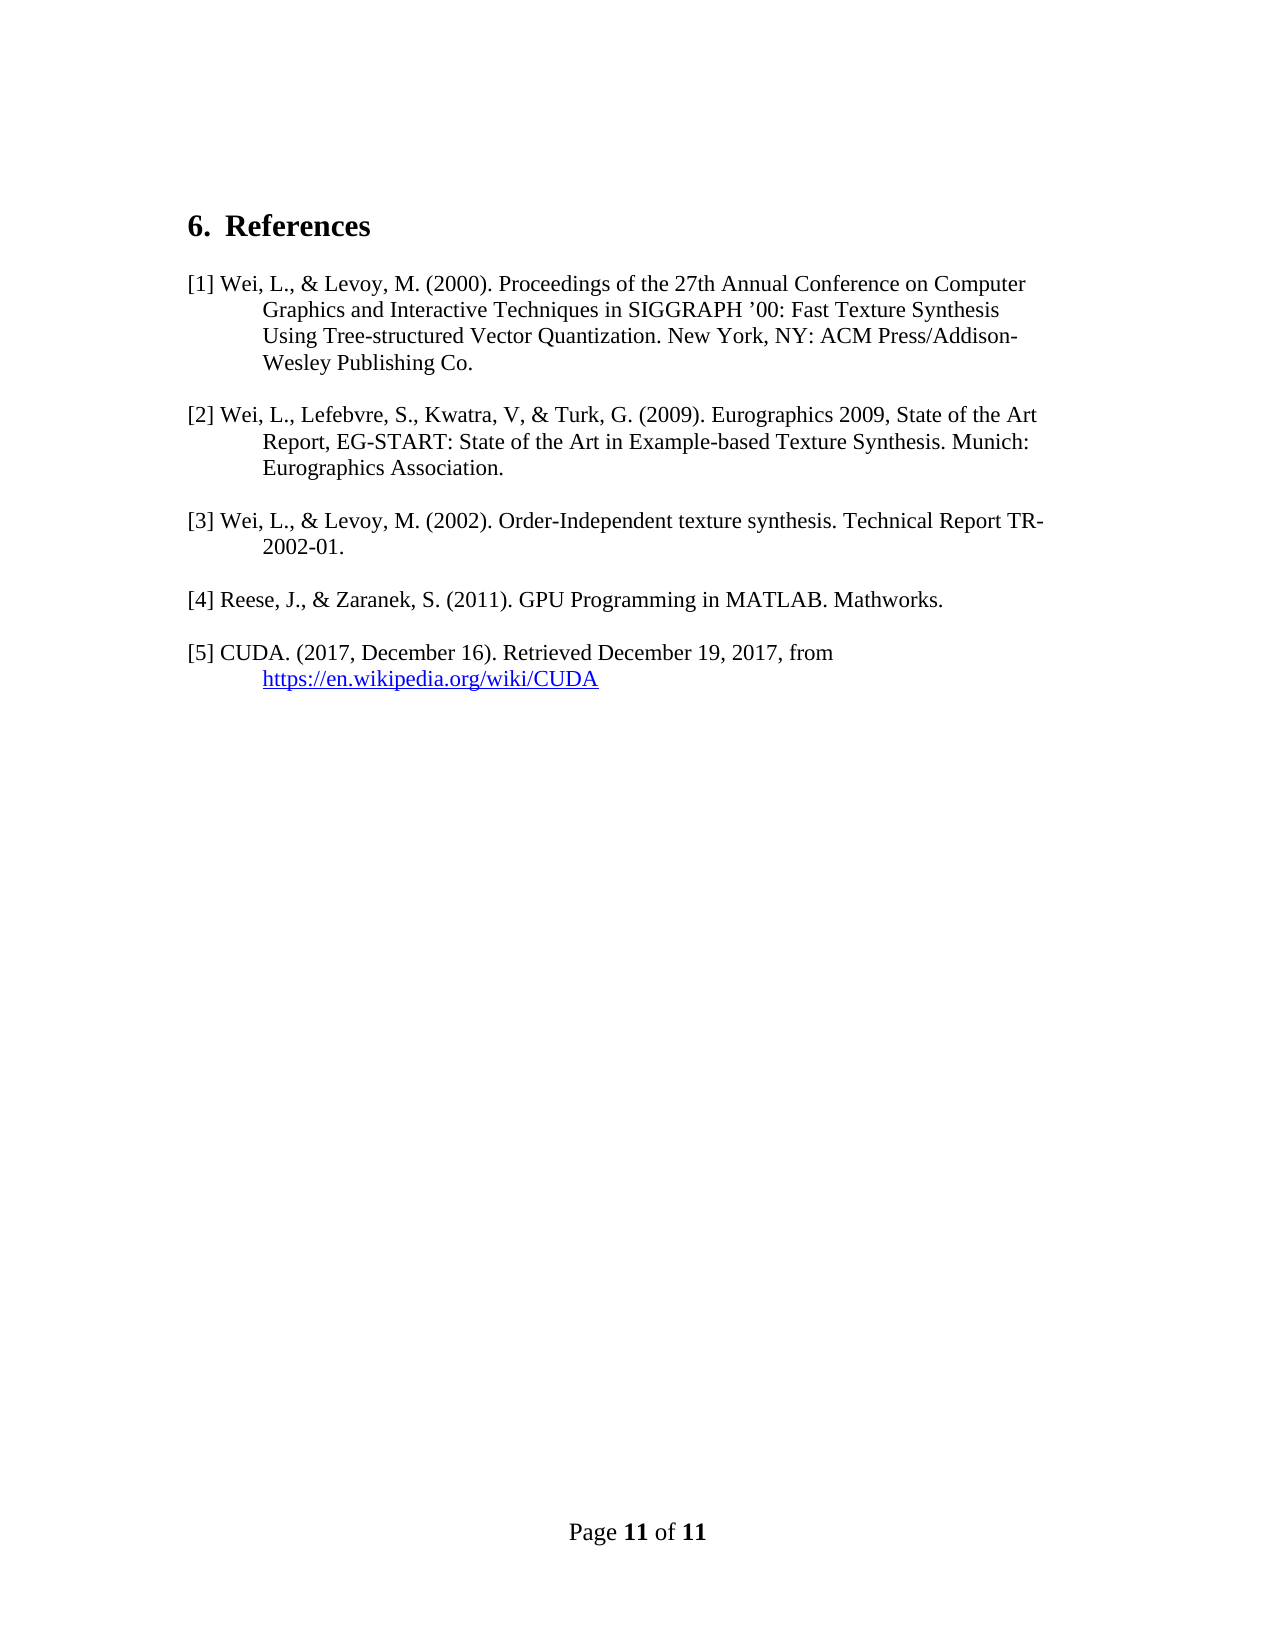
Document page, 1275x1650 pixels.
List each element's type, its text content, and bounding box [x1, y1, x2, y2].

text [5] CUDA. (2017, December 16). Retrieved December 19, 2017, from https://en.wikipedia.org/wiki/CUDA [187, 639, 1087, 691]
text Using Tree-structured Vector Quantization. New York, NY: ACM Press/Addison- [262, 322, 1087, 349]
text [1] Wei, L., & Levoy, M. (2000). Proceedings of the 27th Annual Conference on Computer Graphics and Interactive Techniques in SIGGRAPH ’00: Fast Texture Synthesis [187, 270, 1087, 322]
text [3] Wei, L., & Levoy, M. (2002). Order-Independent texture synthesis. Technical Report TR- [187, 507, 1087, 533]
text 2002-01. [262, 533, 1087, 560]
text [4] Reese, J., & Zaranek, S. (2011). GPU Programming in MATLAB. Mathworks. [187, 586, 1087, 612]
list References [187, 207, 1087, 243]
text [2] Wei, L., Lefebvre, S., Kwatra, V, & Turk, G. (2009). Eurographics 2009, State of the Art Report, EG-START: State of the Art in Example-based Texture Synthesis. Munich: Eurographics Association. [187, 402, 1087, 481]
text Wesley Publishing Co. [262, 349, 1087, 375]
